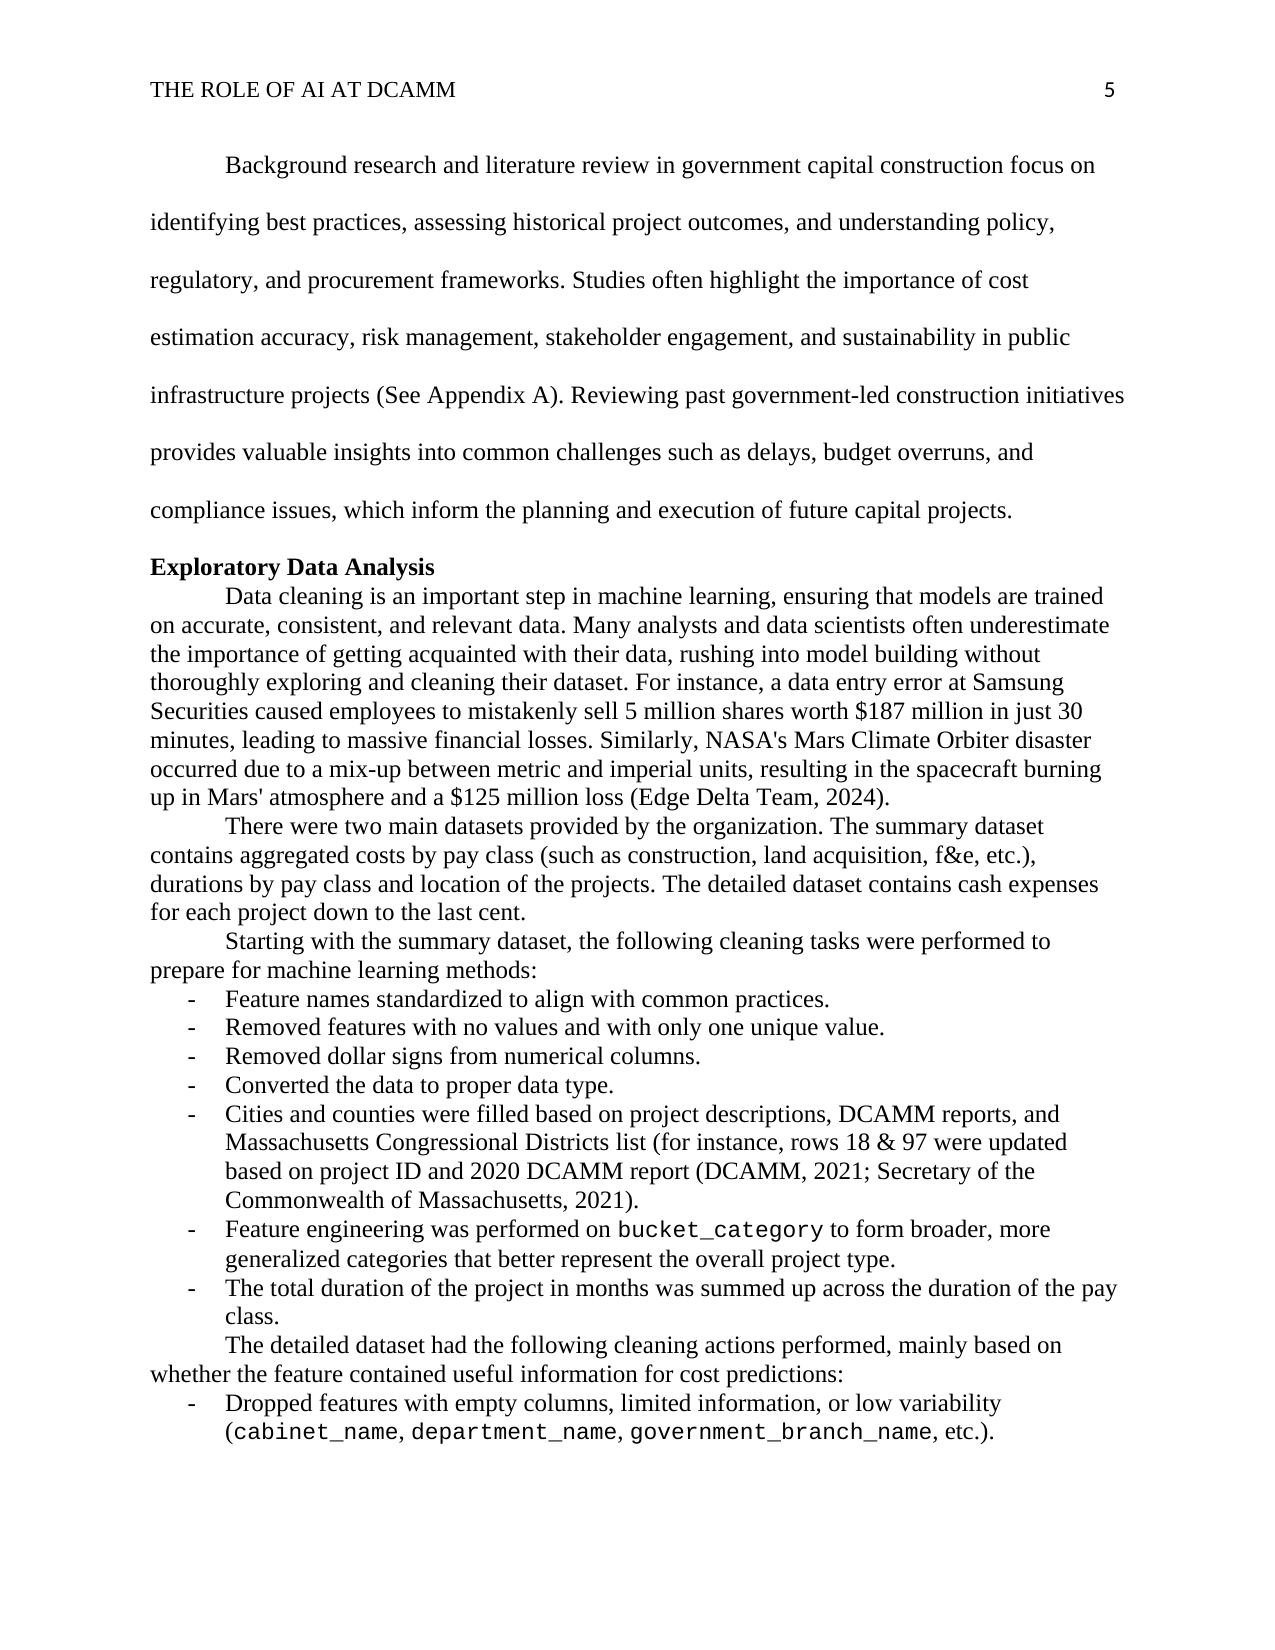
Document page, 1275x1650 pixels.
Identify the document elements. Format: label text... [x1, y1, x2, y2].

text Exploratory Data Analysis [150, 552, 1125, 581]
list Removed features with no values and with only one unique value. [187, 1012, 1125, 1041]
list The total duration of the project in months was summed up across the duration of the pay class. [187, 1273, 1125, 1330]
list Converted the data to proper data type. [187, 1070, 1125, 1099]
list Removed dollar signs from numerical columns. [187, 1041, 1125, 1070]
text There were two main datasets provided by the organization. The summary dataset contains aggregated costs by pay class (such as construction, land acquisition, f&e, etc.), durations by pay class and location of the projects. The detailed dataset contains cash expenses for each project down to the last cent. [150, 811, 1125, 926]
list Feature engineering was performed on bucket_category to form broader, more generalized categories that better represent the overall project type. [187, 1214, 1125, 1273]
text Starting with the summary dataset, the following cleaning tasks were performed to prepare for machine learning methods: [150, 926, 1125, 984]
text The detailed dataset had the following cleaning actions performed, mainly based on whether the feature contained useful information for cost predictions: [150, 1330, 1125, 1388]
list Feature names standardized to align with common practices. [187, 984, 1125, 1012]
text Background research and literature review in government capital construction focus on identifying best practices, assessing historical project outcomes, and understanding policy, regulatory, and procurement frameworks. Studies often highlight the importance of cost estimation accuracy, risk management, stakeholder engagement, and sustainability in public infrastructure projects (See Appendix A). Reviewing past government-led construction initiatives provides valuable insights into common challenges such as delays, budget overruns, and compliance issues, which inform the planning and execution of future capital projects. [150, 150, 1125, 524]
text Data cleaning is an important step in machine learning, ensuring that models are trained on accurate, consistent, and relevant data. Many analysts and data scientists often underestimate the importance of getting acquainted with their data, rushing into model building without thoroughly exploring and cleaning their dataset. For instance, a data entry error at Samsung Securities caused employees to mistakenly sell 5 million shares worth $187 million in just 30 minutes, leading to massive financial losses. Similarly, NASA's Mars Climate Orbiter disaster occurred due to a mix-up between metric and imperial units, resulting in the spacecraft burning up in Mars' atmosphere and a $125 million loss (Edge Delta Team, 2024). [150, 581, 1125, 811]
list Dropped features with empty columns, limited information, or low variability (cabinet_name, department_name, government_branch_name, etc.). [187, 1388, 1125, 1447]
list Cities and counties were filled based on project descriptions, DCAMM reports, and Massachusetts Congressional Districts list (for instance, rows 18 & 97 were updated based on project ID and 2020 DCAMM report (DCAMM, 2021; Secretary of the Commonwealth of Massachusetts, 2021). [187, 1099, 1125, 1214]
